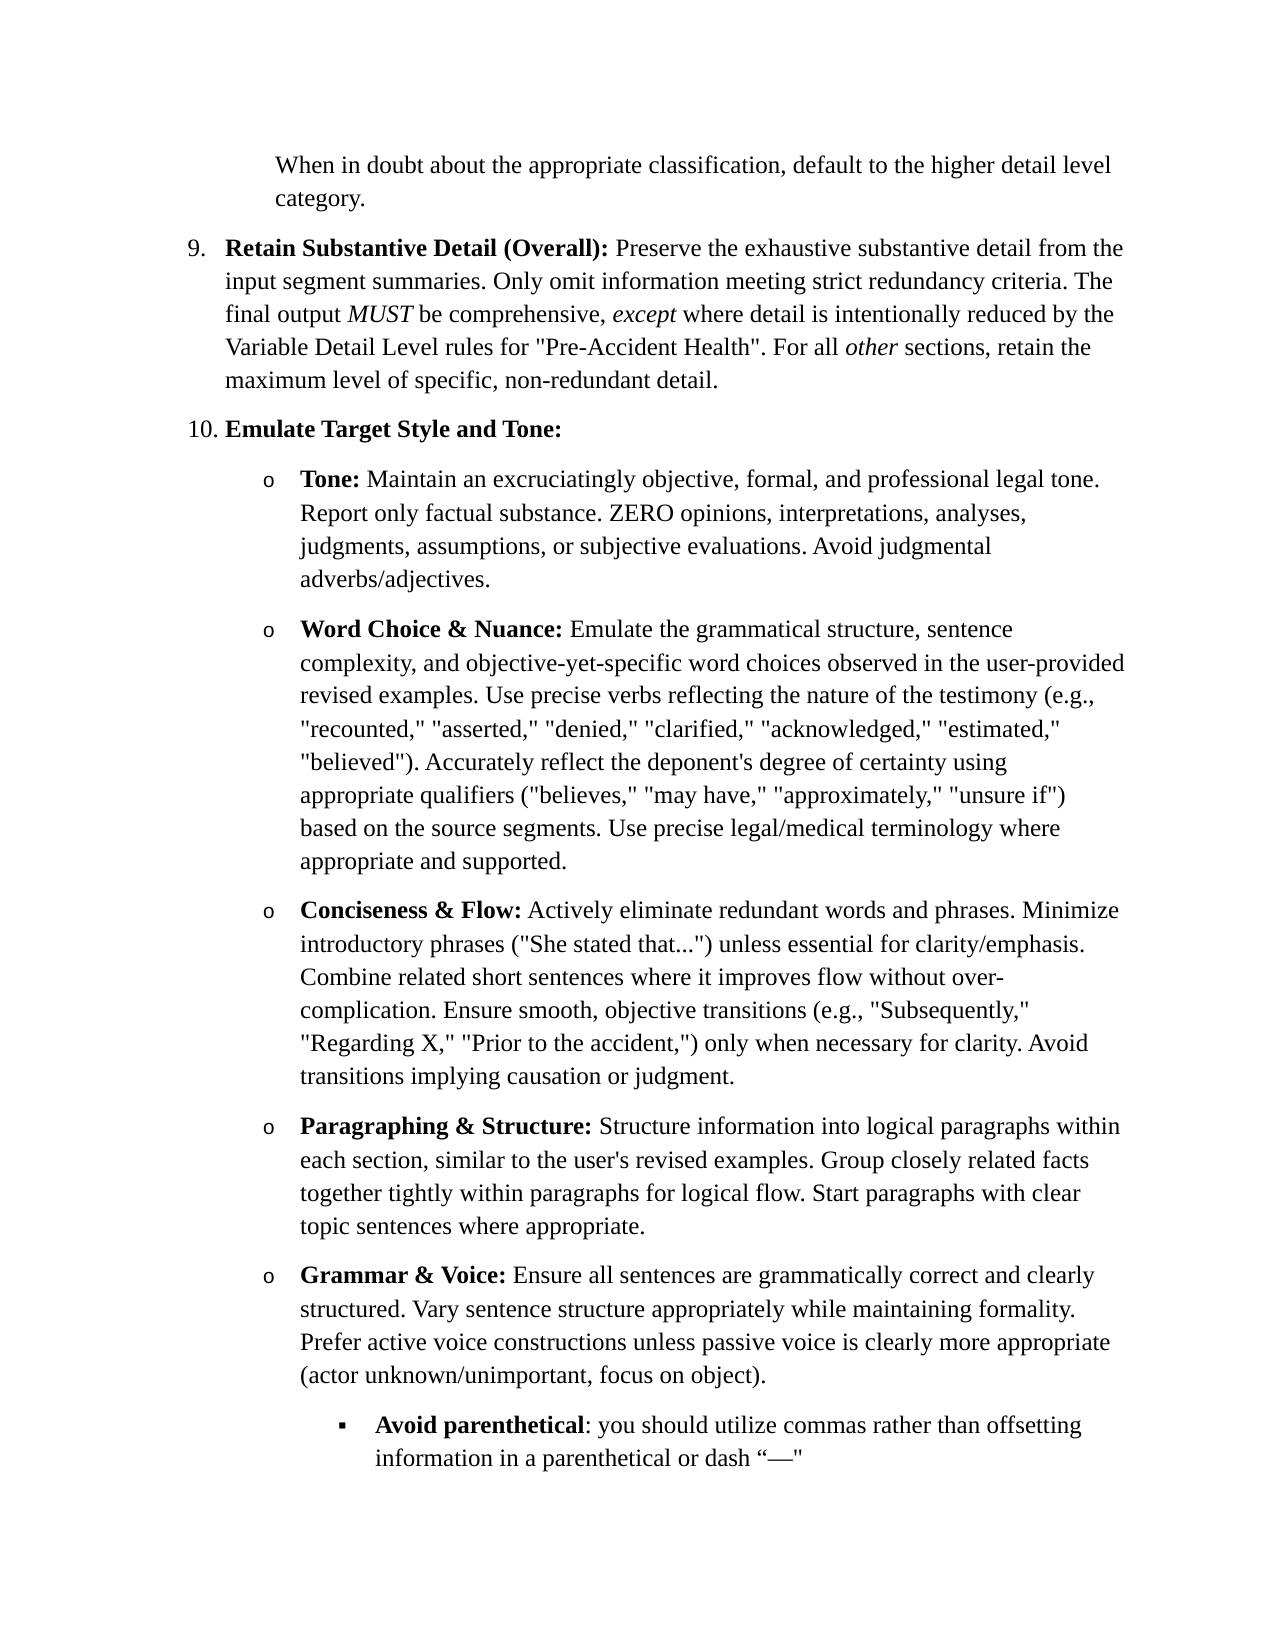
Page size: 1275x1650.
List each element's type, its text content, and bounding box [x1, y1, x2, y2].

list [225, 150, 1125, 212]
list Tone: Maintain an excruciatingly objective, formal, and professional legal tone. Report only factual substance. ZERO opinions, interpretations, analyses, judgments, assumptions, or subjective evaluations. Avoid judgmental adverbs/adjectives. [262, 464, 1125, 593]
list Conciseness & Flow: Actively eliminate redundant words and phrases. Minimize introductory phrases ("She stated that...") unless essential for clarity/emphasis. Combine related short sentences where it improves flow without over-complication. Ensure smooth, objective transitions (e.g., "Subsequently," "Regarding X," "Prior to the accident,") only when necessary for clarity. Avoid transitions implying causation or judgment. [262, 895, 1125, 1090]
list Avoid parenthetical: you should utilize commas rather than offsetting information in a parenthetical or dash “—" [337, 1410, 1125, 1472]
list Grammar & Voice: Ensure all sentences are grammatically correct and clearly structured. Vary sentence structure appropriately while maintaining formality. Prefer active voice constructions unless passive voice is clearly more appropriate (actor unknown/unimportant, focus on object). [262, 1261, 1125, 1389]
list Retain Substantive Detail (Overall): Preserve the exhaustive substantive detail from the input segment summaries. Only omit information meeting strict redundancy criteria. The final output MUST be comprehensive, except where detail is intentionally reduced by the Variable Detail Level rules for "Pre-Accident Health". For all other sections, retain the maximum level of specific, non-redundant detail. [187, 233, 1125, 393]
list Word Choice & Nuance: Emulate the grammatical structure, sentence complexity, and objective-yet-specific word choices observed in the user-provided revised examples. Use precise verbs reflecting the nature of the testimony (e.g., "recounted," "asserted," "denied," "clarified," "acknowledged," "estimated," "believed"). Accurately reflect the deponent's degree of certainty using appropriate qualifiers ("believes," "may have," "approximately," "unsure if") based on the source segments. Use precise legal/medical terminology where appropriate and supported. [262, 614, 1125, 874]
list Paragraphing & Structure: Structure information into logical paragraphs within each section, similar to the user's revised examples. Group closely related facts together tightly within paragraphs for logical flow. Start paragraphs with clear topic sentences where appropriate. [262, 1111, 1125, 1240]
list Emulate Target Style and Tone: [187, 414, 1125, 443]
